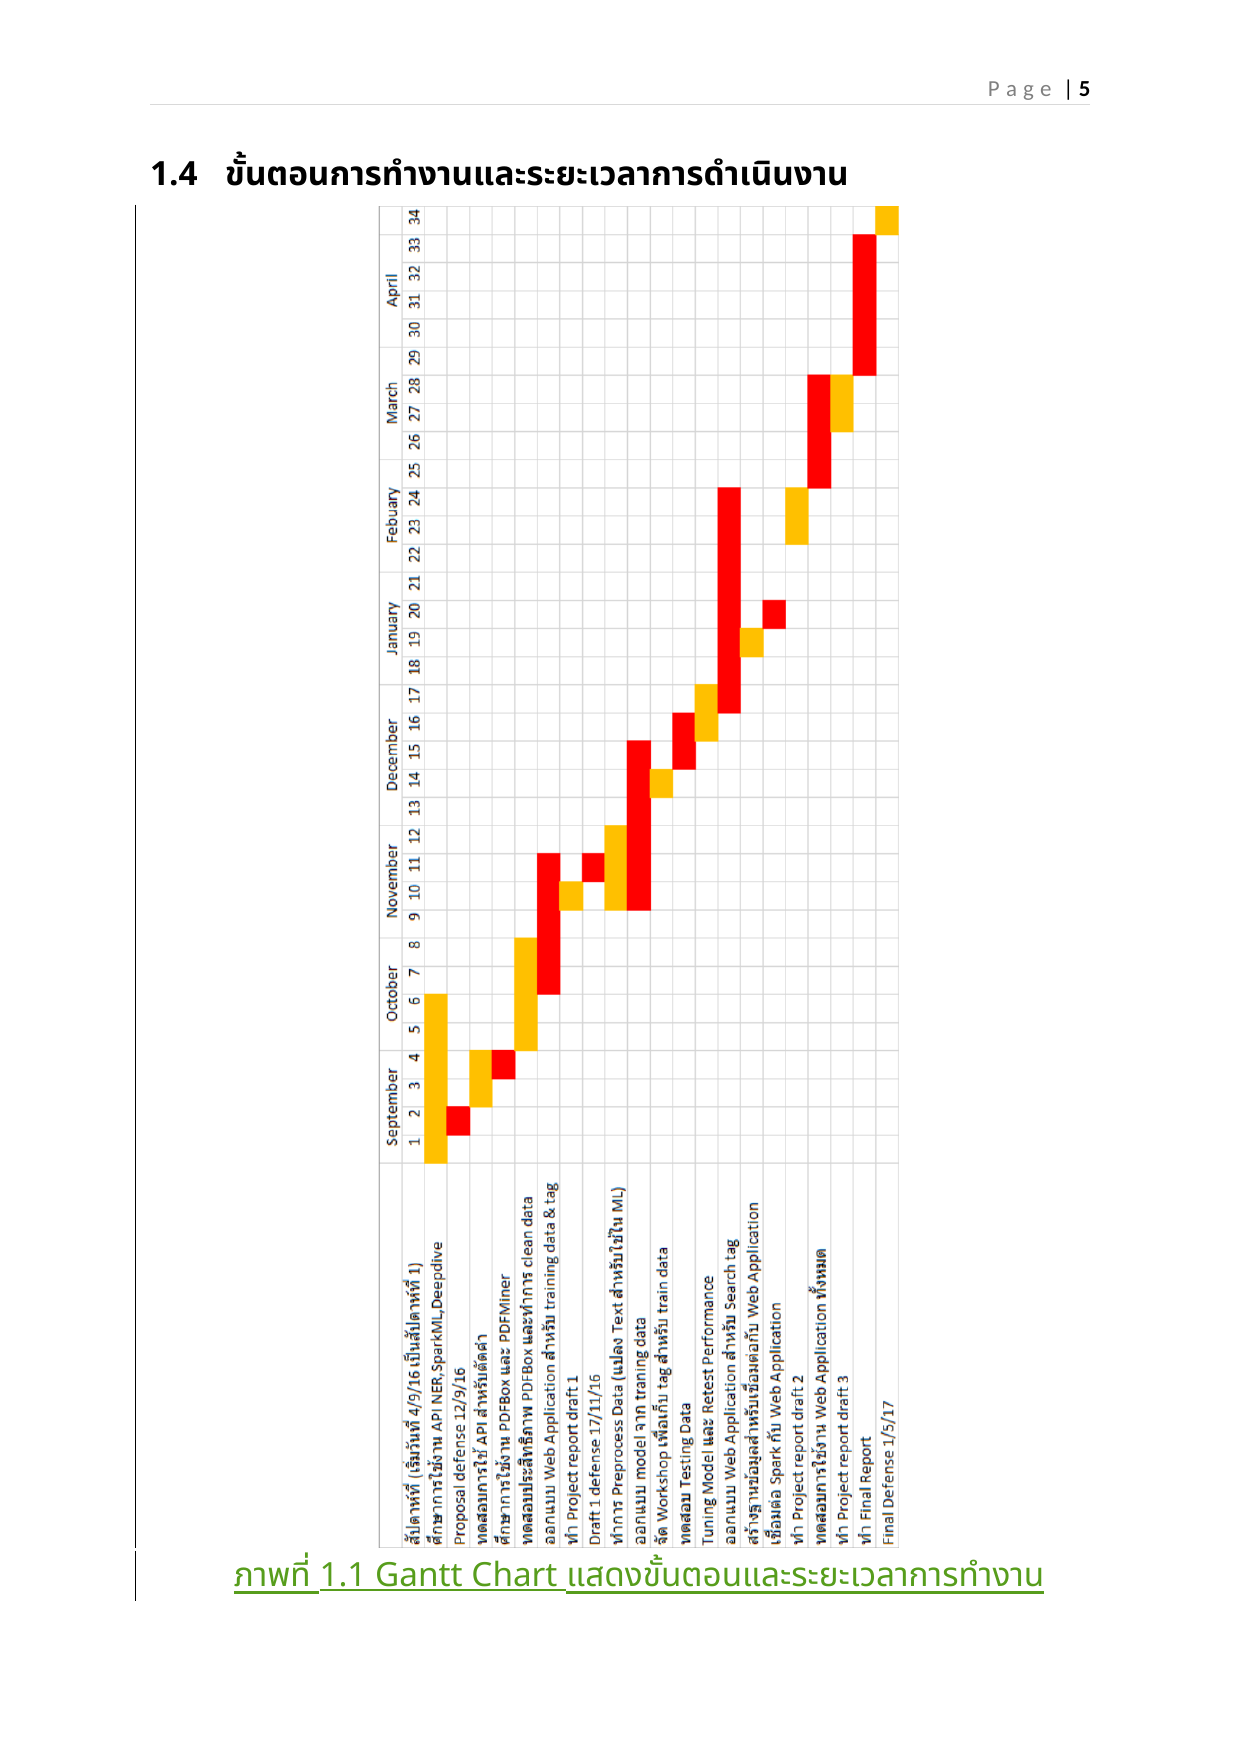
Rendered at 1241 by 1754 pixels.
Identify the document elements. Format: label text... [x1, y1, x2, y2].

list ขั้นตอนการทำงานและระยะเวลาการดำเนินงาน [150, 150, 1090, 201]
picture [379, 207, 899, 1547]
